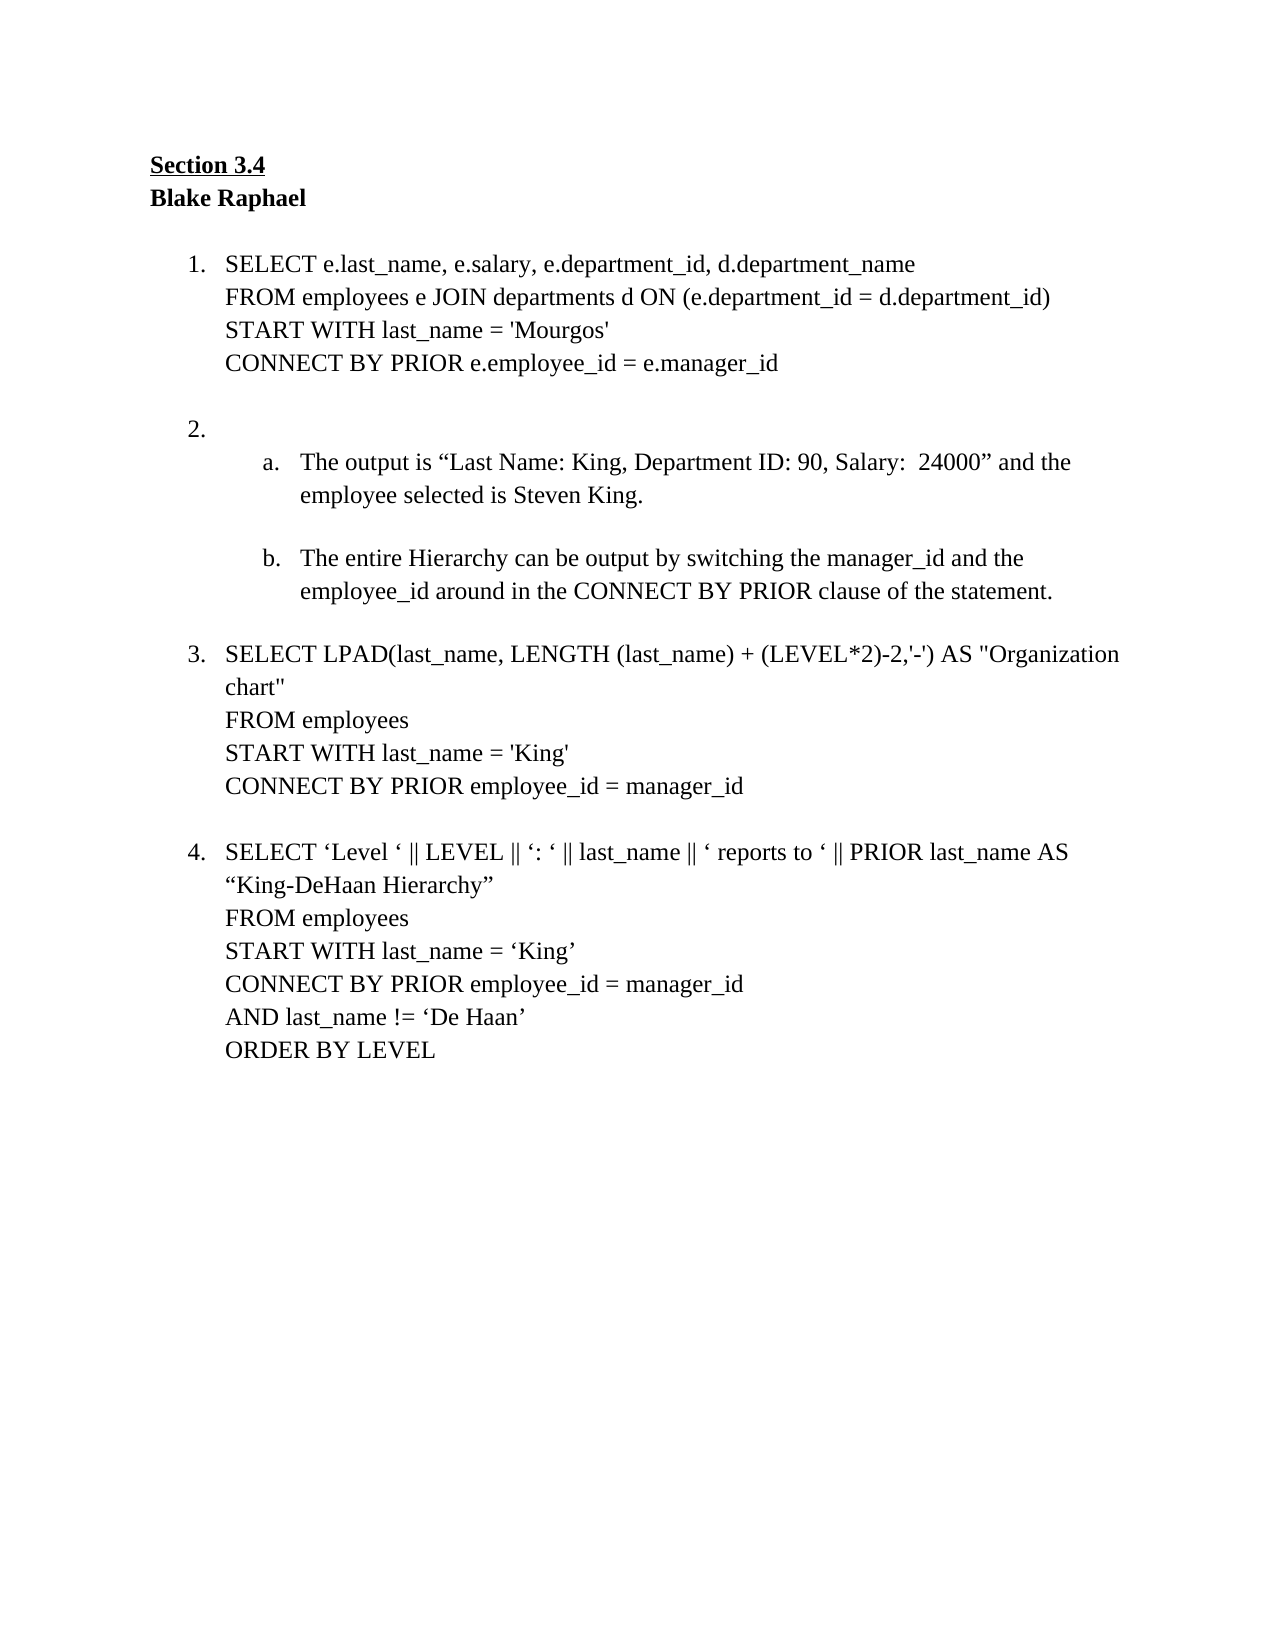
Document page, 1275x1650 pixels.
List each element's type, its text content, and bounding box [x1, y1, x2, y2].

text CONNECT BY PRIOR e.employee_id = e.manager_id [225, 348, 1125, 377]
list SELECT LPAD(last_name, LENGTH (last_name) + (LEVEL*2)-2,'-') AS "Organization chart" [187, 639, 1125, 701]
text Blake Raphael [150, 183, 1125, 212]
list The entire Hierarchy can be output by switching the manager_id and the employee_id around in the CONNECT BY PRIOR clause of the statement. [262, 543, 1125, 635]
text START WITH last_name = 'King' [225, 738, 1125, 767]
text FROM employees [225, 705, 1125, 734]
list SELECT e.last_name, e.salary, e.department_id, d.department_name [187, 249, 1125, 278]
list The output is “Last Name: King, Department ID: 90, Salary: 24000” and the employee selected is Steven King. [262, 447, 1125, 539]
text START WITH last_name = 'Mourgos' [225, 315, 1125, 344]
text Section 3.4 [150, 150, 1125, 179]
text CONNECT BY PRIOR employee_id = manager_id [225, 771, 1125, 800]
text FROM employees e JOIN departments d ON (e.department_id = d.department_id) [225, 282, 1125, 311]
list SELECT ‘Level ‘ || LEVEL || ‘: ‘ || last_name || ‘ reports to ‘ || PRIOR last_name AS “King-DeHaan Hierarchy” FROM employees START WITH last_name = ‘King’ CONNECT BY PRIOR employee_id = manager_id AND last_name != ‘De Haan’ ORDER BY LEVEL [187, 837, 1125, 1064]
